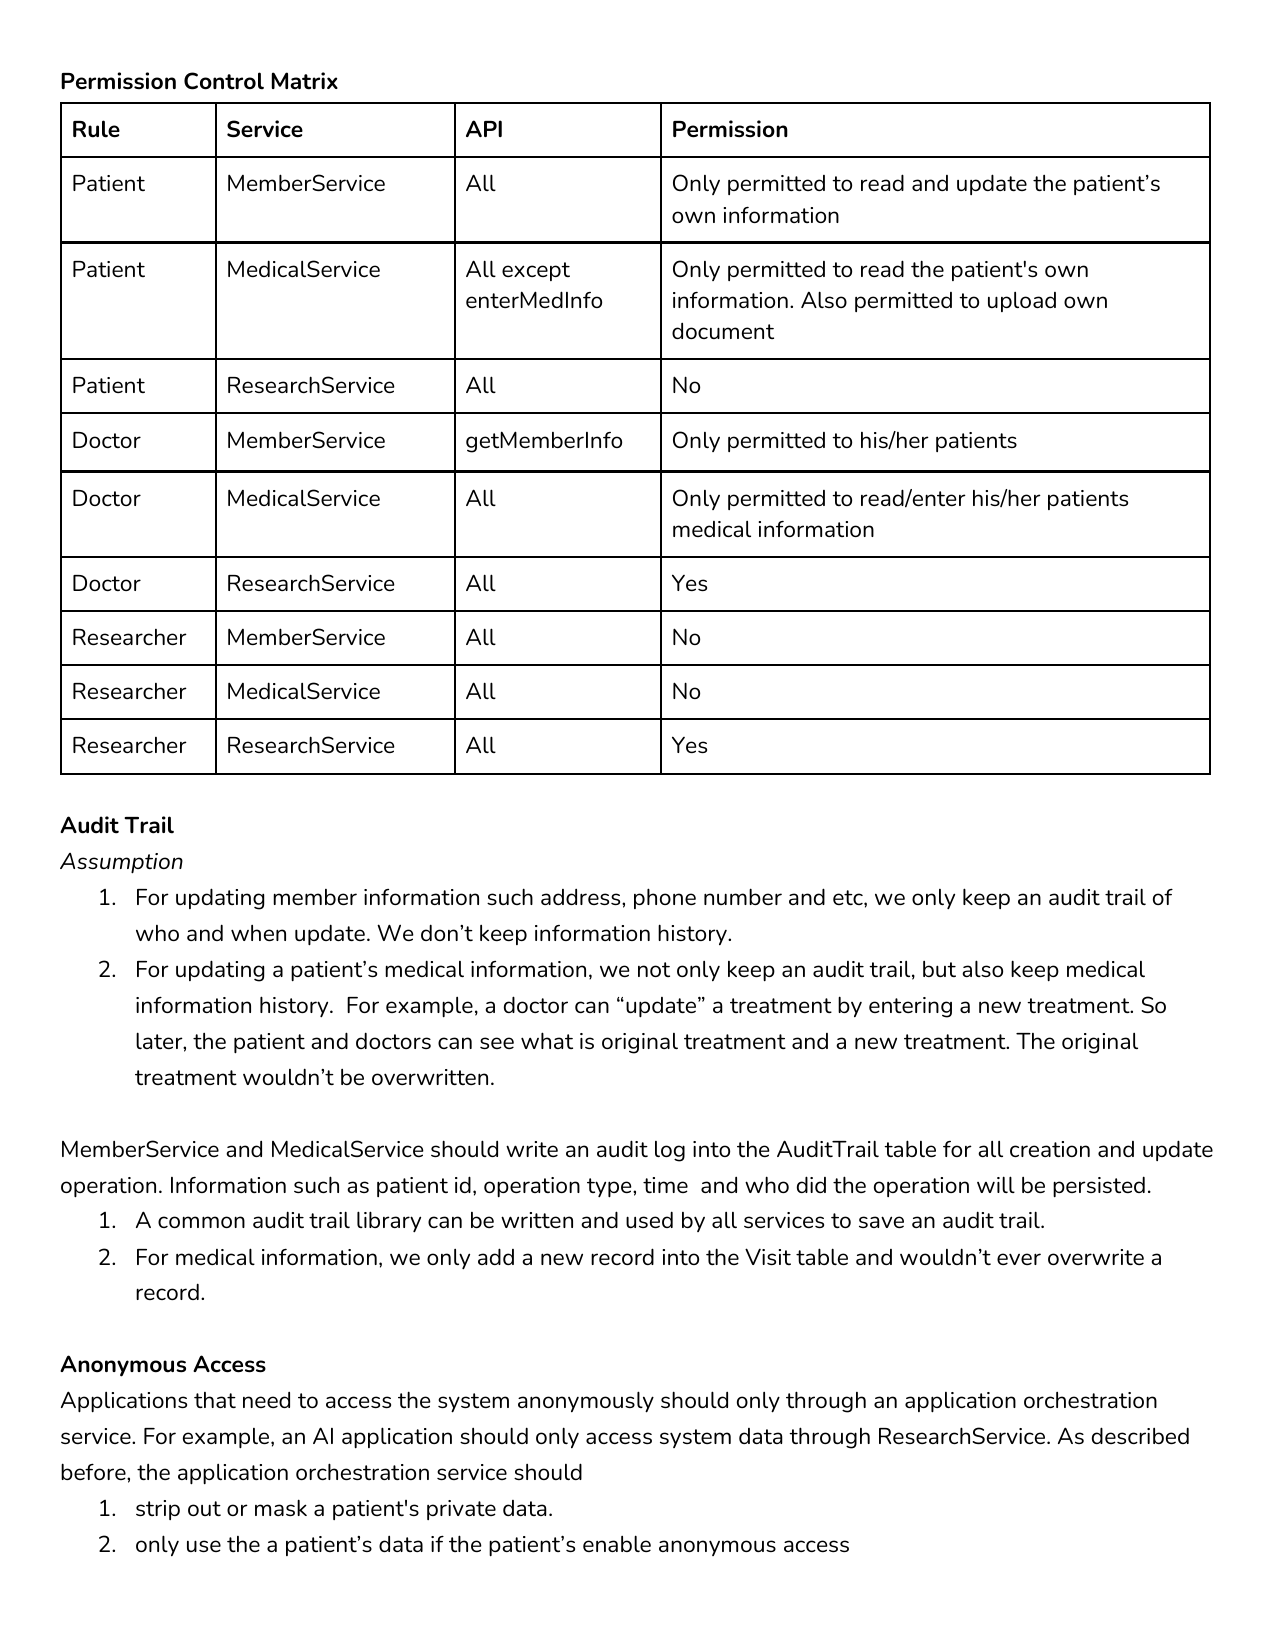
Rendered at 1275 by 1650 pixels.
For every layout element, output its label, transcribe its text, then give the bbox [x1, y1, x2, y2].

list For medical information, we only add a new record into the Visit table and wouldn’t ever overwrite a record. [97, 1242, 1215, 1309]
text Audit Trail [60, 810, 1215, 842]
table_cell Doctor [62, 414, 215, 470]
table_cell Yes [662, 558, 1209, 610]
table_cell Yes [662, 720, 1209, 772]
table_cell Patient [62, 244, 215, 358]
table_cell No [662, 360, 1209, 412]
table_cell MemberService [217, 414, 454, 470]
list A common audit trail library can be written and used by all services to save an audit trail. [97, 1206, 1215, 1237]
table_cell All [456, 612, 660, 664]
table_header Rule [62, 104, 215, 156]
table_cell No [662, 612, 1209, 664]
table_cell Only permitted to read/enter his/her patients medical information [662, 473, 1209, 556]
list strip out or mask a patient's private data. [97, 1493, 1215, 1524]
table_cell Only permitted to his/her patients [662, 414, 1209, 470]
table_cell All [456, 158, 660, 241]
table_cell ResearchService [217, 720, 454, 772]
text Applications that need to access the system anonymously should only through an application orchestration service. For example, an AI application should only access system data through ResearchService. As described before, the application orchestration service should [60, 1385, 1215, 1488]
table_cell All except enterMedInfo [456, 244, 660, 358]
text Assumption [60, 846, 1215, 878]
table_cell All [456, 360, 660, 412]
table_cell MedicalService [217, 666, 454, 718]
table_cell All [456, 720, 660, 772]
table_cell MedicalService [217, 473, 454, 556]
table_cell Doctor [62, 558, 215, 610]
text Permission Control Matrix [60, 66, 1215, 97]
table_cell All [456, 666, 660, 718]
table_cell getMemberInfo [456, 414, 660, 470]
list only use the a patient’s data if the patient’s enable anonymous access [97, 1529, 1215, 1560]
text MemberService and MedicalService should write an audit log into the AuditTrail table for all creation and update operation. Information such as patient id, operation type, time and who did the operation will be persisted. [60, 1134, 1215, 1201]
table_header Service [217, 104, 454, 156]
list For updating a patient’s medical information, we not only keep an audit trail, but also keep medical information history. For example, a doctor can “update” a treatment by entering a new treatment. So later, the patient and doctors can see what is original treatment and a new treatment. The original treatment wouldn’t be overwritten. [97, 954, 1215, 1093]
table_cell ResearchService [217, 558, 454, 610]
table_header API [456, 104, 660, 156]
table_cell Doctor [62, 473, 215, 556]
table_cell MemberService [217, 158, 454, 241]
table_cell Only permitted to read and update the patient’s own information [662, 158, 1209, 241]
text Anonymous Access [60, 1349, 1215, 1381]
table_cell Researcher [62, 666, 215, 718]
table_header Permission [662, 104, 1209, 156]
table_cell MemberService [217, 612, 454, 664]
table_cell All [456, 473, 660, 556]
list For updating member information such address, phone number and etc, we only keep an audit trail of who and when update. We don’t keep information history. [97, 882, 1215, 949]
table_cell MedicalService [217, 244, 454, 358]
table_cell Patient [62, 158, 215, 241]
table_cell ResearchService [217, 360, 454, 412]
table_cell Patient [62, 360, 215, 412]
table_cell Researcher [62, 612, 215, 664]
table_cell Researcher [62, 720, 215, 772]
table_cell Only permitted to read the patient's own information. Also permitted to upload own document [662, 244, 1209, 358]
table_cell All [456, 558, 660, 610]
table_cell No [662, 666, 1209, 718]
